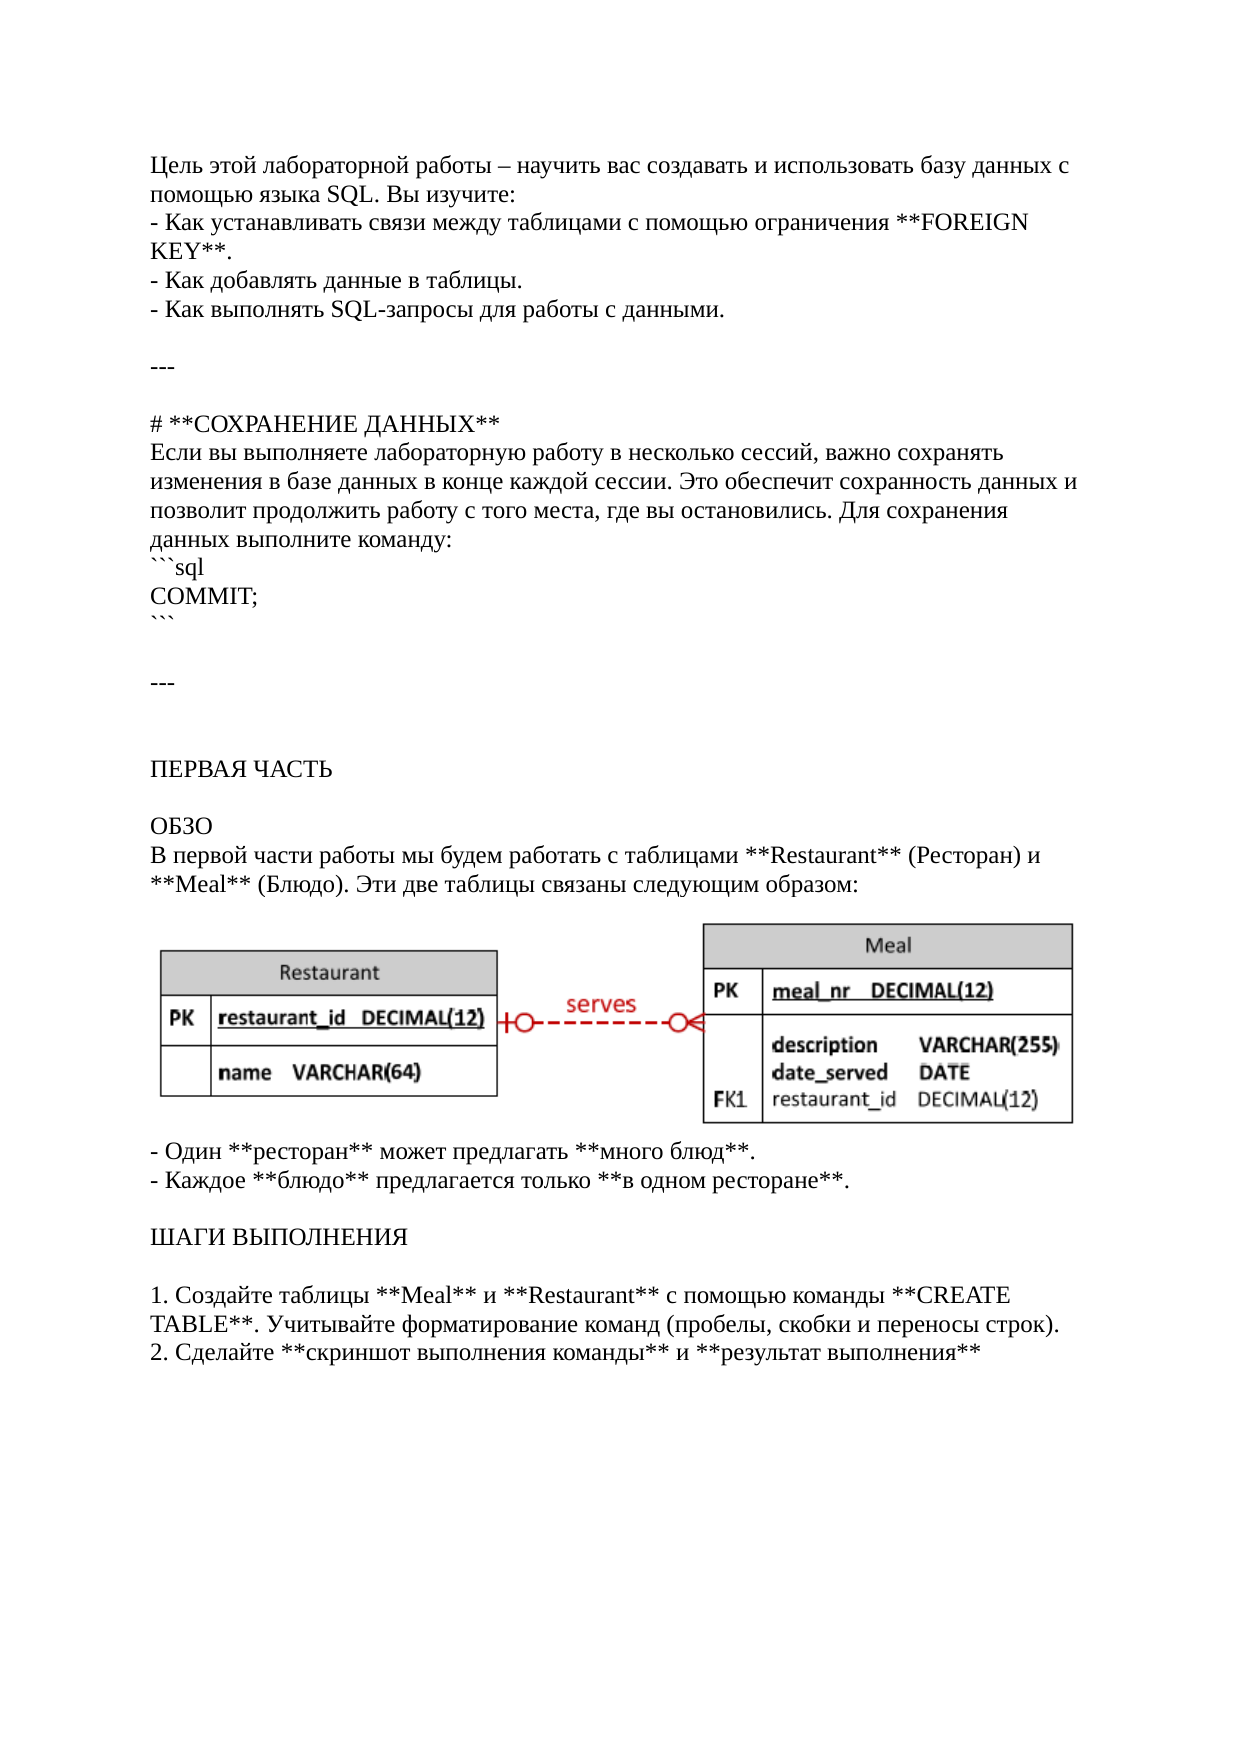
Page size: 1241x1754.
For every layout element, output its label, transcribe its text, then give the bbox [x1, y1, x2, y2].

text --- [150, 667, 1090, 696]
text - Как добавлять данные в таблицы. [150, 265, 1090, 294]
text ШАГИ ВЫПОЛНЕНИЯ [150, 1222, 1090, 1251]
text ``` [150, 610, 1090, 639]
text - Один **ресторан** может предлагать **много блюд**. [150, 1137, 1090, 1165]
text Цель этой лабораторной работы – научить вас создавать и использовать базу данных с помощью языка SQL. Вы изучите: [150, 150, 1090, 207]
text 2. Сделайте **скриншот выполнения команды** и **результат выполнения** [150, 1337, 1090, 1366]
text - Как устанавливать связи между таблицами с помощью ограничения **FOREIGN KEY**. [150, 207, 1090, 265]
text - Каждое **блюдо** предлагается только **в одном ресторане**. [150, 1165, 1090, 1194]
text В первой части работы мы будем работать с таблицами **Restaurant** (Ресторан) и **Meal** (Блюдо). Эти две таблицы связаны следующим образом: [150, 840, 1090, 897]
text --- [150, 351, 1090, 380]
text COMMIT; [150, 581, 1090, 610]
text # **СОХРАНЕНИЕ ДАННЫХ** [150, 409, 1090, 437]
text Если вы выполняете лабораторную работу в несколько сессий, важно сохранять изменения в базе данных в конце каждой сессии. Это обеспечит сохранность данных и позволит продолжить работу с того места, где вы остановились. Для сохранения данных выполните команду: [150, 437, 1090, 552]
text ОБЗО [150, 811, 1090, 840]
text 1. Создайте таблицы **Meal** и **Restaurant** с помощью команды **CREATE TABLE**. Учитывайте форматирование команд (пробелы, скобки и переносы строк). [150, 1280, 1090, 1337]
text ```sql [150, 552, 1090, 581]
text - Как выполнять SQL-запросы для работы с данными. [150, 294, 1090, 322]
picture [150, 897, 1091, 1137]
text ПЕРВАЯ ЧАСТЬ [150, 754, 1090, 782]
